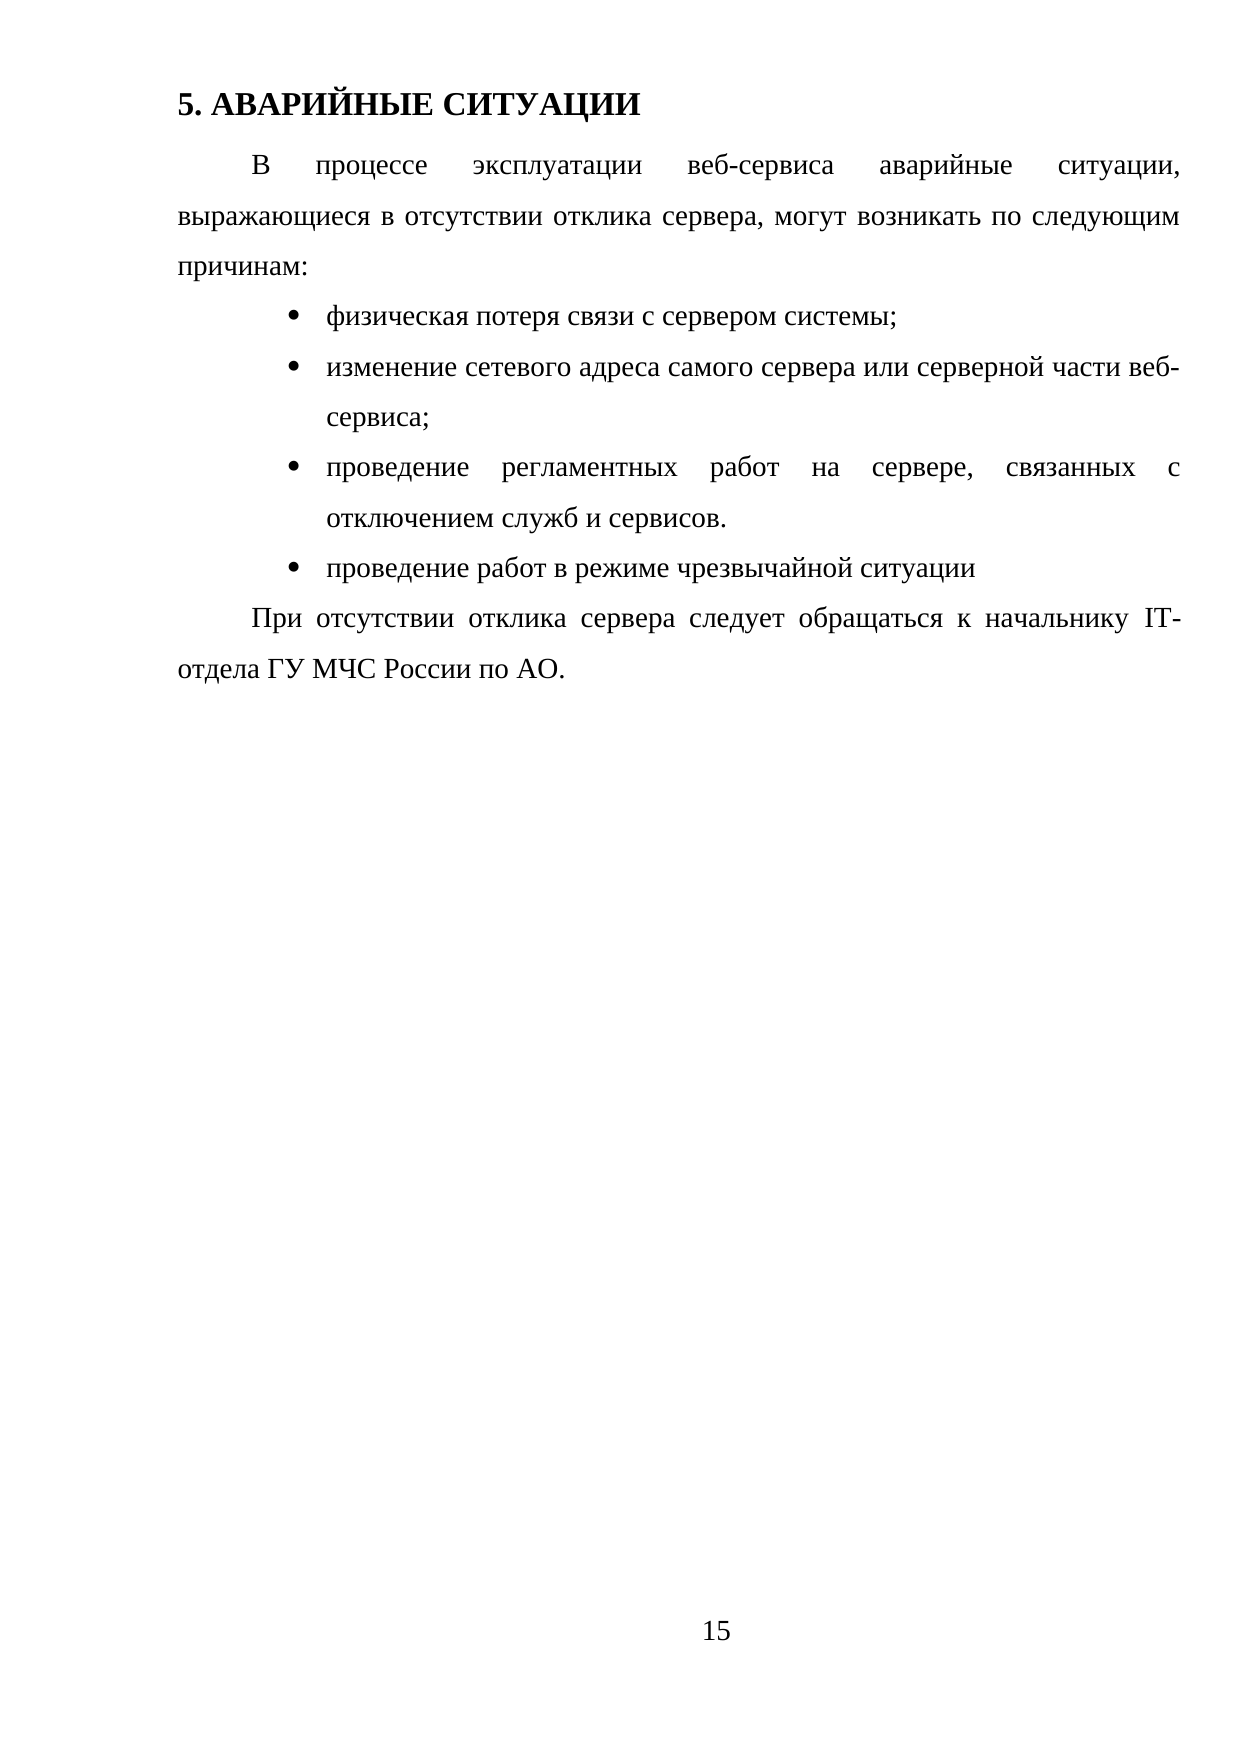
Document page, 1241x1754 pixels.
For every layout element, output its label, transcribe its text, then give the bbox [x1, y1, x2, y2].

subtitle 5. АВАРИЙНЫЕ СИТУАЦИИ [177, 84, 1181, 122]
list проведение регламентных работ на сервере, связанных с отключением служб и сервисов. [288, 449, 1181, 533]
text При отсутствии отклика сервера следует обращаться к начальнику IT-отдела ГУ МЧС России по АО. [177, 601, 1181, 684]
list физическая потеря связи с сервером системы; [288, 298, 1181, 332]
text В процессе эксплуатации веб-сервиса аварийные ситуации, выражающиеся в отсутствии отклика сервера, могут возникать по следующим причинам: [177, 147, 1181, 282]
list проведение работ в режиме чрезвычайной ситуации [288, 550, 1181, 584]
list изменение сетевого адреса самого сервера или серверной части веб-сервиса; [288, 349, 1181, 433]
